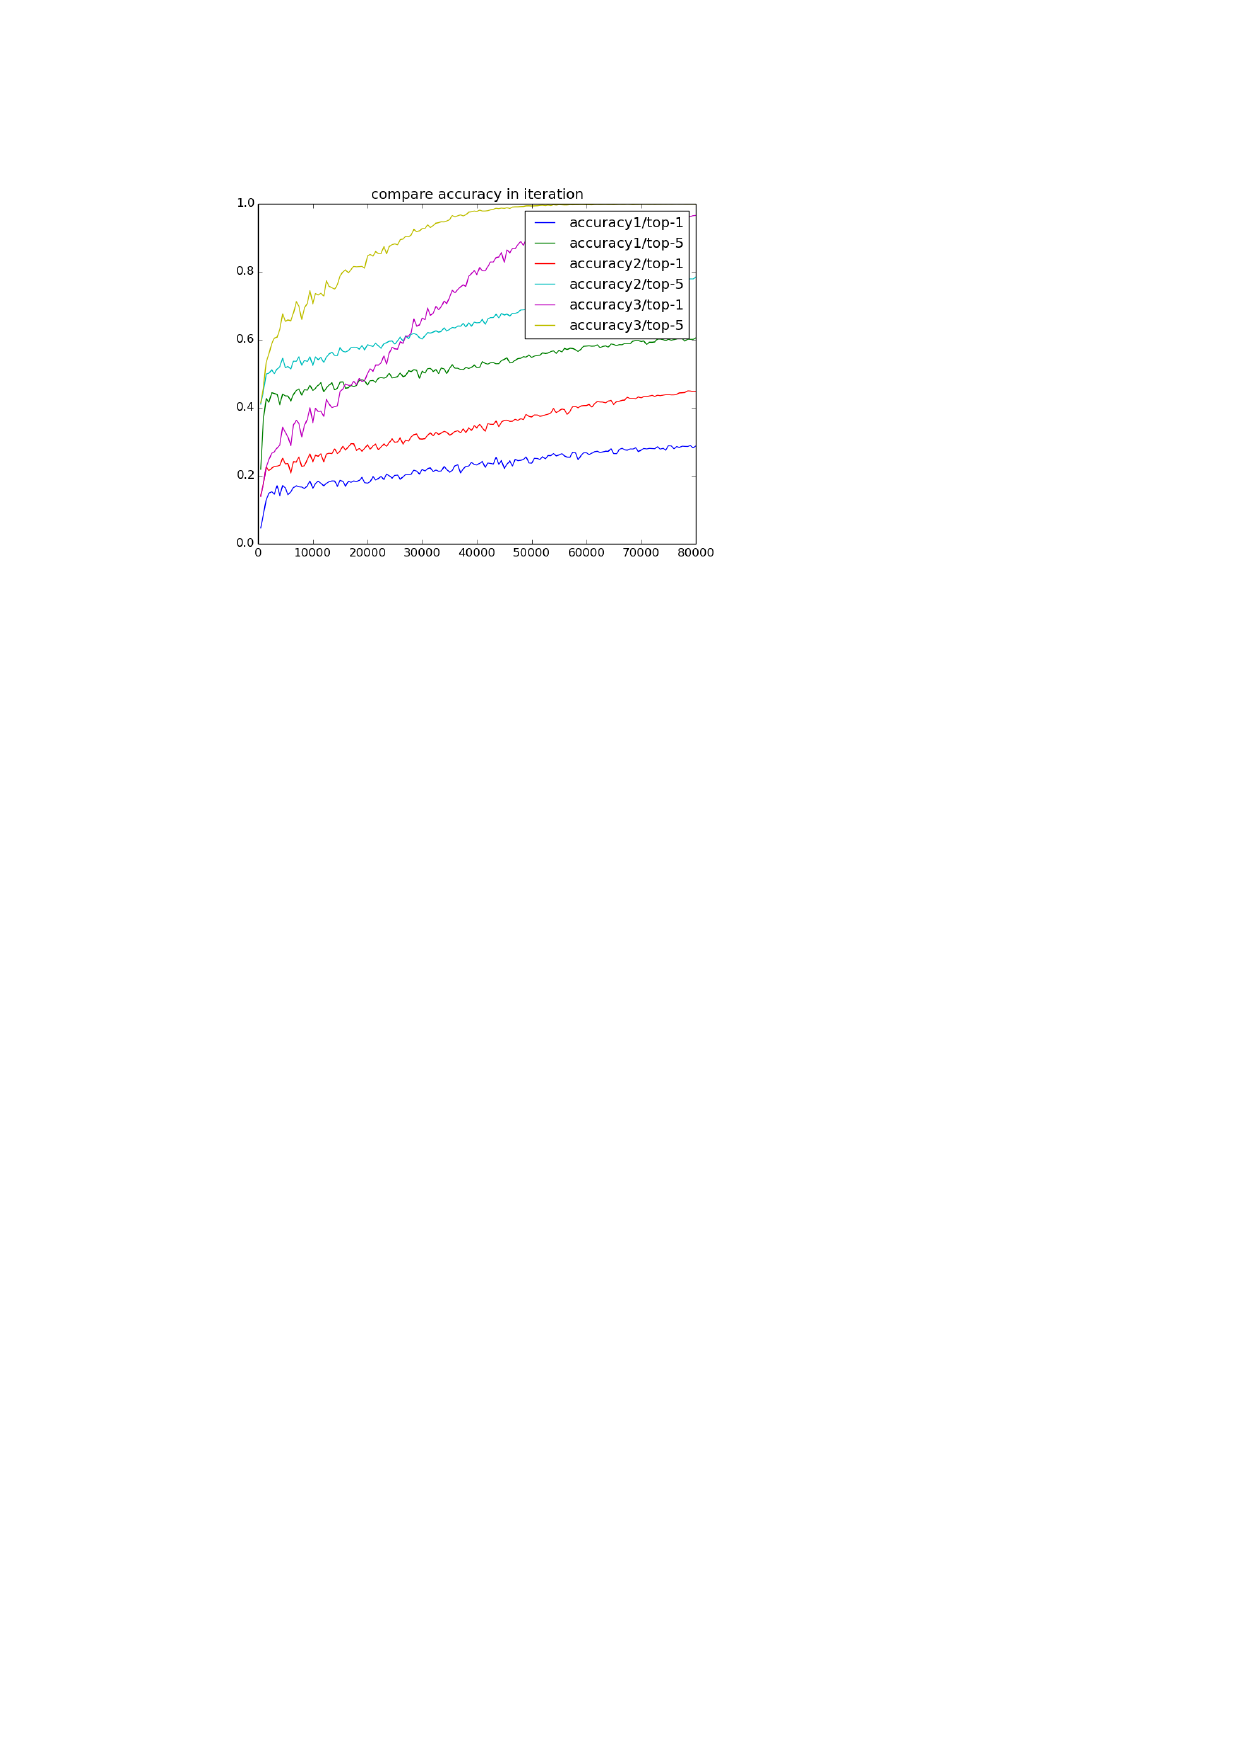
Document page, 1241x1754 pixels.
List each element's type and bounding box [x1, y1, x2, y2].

picture [187, 162, 752, 586]
